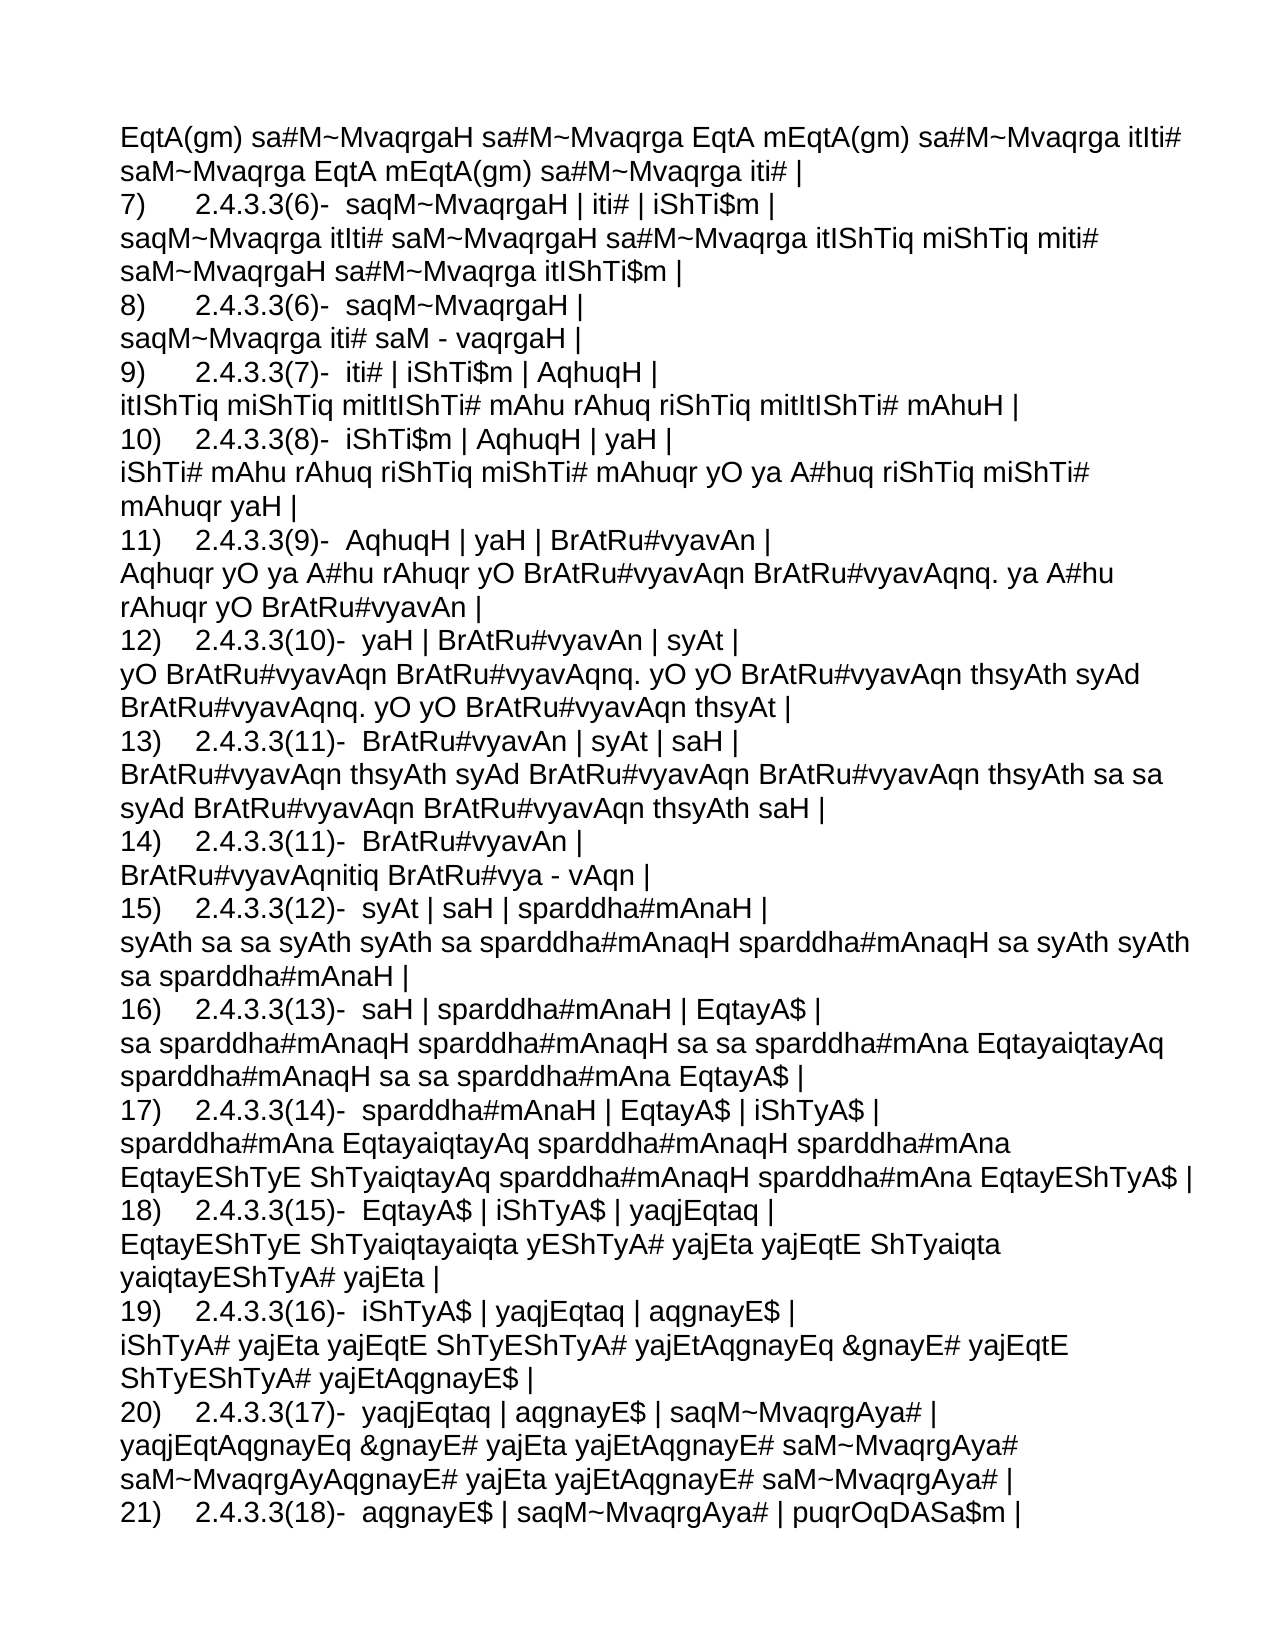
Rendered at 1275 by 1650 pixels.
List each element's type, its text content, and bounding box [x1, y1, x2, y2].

text 20) 2.4.3.3(17)- yaqjEqtaq | aqgnayE$ | saqM~MvaqrgAya# | [120, 1394, 1200, 1428]
text saqM~Mvaqrga itIti# saM~MvaqrgaH sa#M~Mvaqrga itIShTiq miShTiq miti# saM~MvaqrgaH sa#M~Mvaqrga itIShTi$m | [120, 221, 1200, 288]
text 18) 2.4.3.3(15)- EqtayA$ | iShTyA$ | yaqjEqtaq | [120, 1193, 1200, 1227]
text iShTi# mAhu rAhuq riShTiq miShTi# mAhuqr yO ya A#huq riShTiq miShTi# mAhuqr yaH | [120, 455, 1200, 522]
text saqM~Mvaqrga iti# saM - vaqrgaH | [120, 321, 1200, 355]
text 16) 2.4.3.3(13)- saH | sparddha#mAnaH | EqtayA$ | [120, 992, 1200, 1026]
text itIShTiq miShTiq mitItIShTi# mAhu rAhuq riShTiq mitItIShTi# mAhuH | [120, 388, 1200, 422]
text BrAtRu#vyavAqnitiq BrAtRu#vya - vAqn | [120, 858, 1200, 891]
text 10) 2.4.3.3(8)- iShTi$m | AqhuqH | yaH | [120, 422, 1200, 455]
text Aqhuqr yO ya A#hu rAhuqr yO BrAtRu#vyavAqn BrAtRu#vyavAqnq. ya A#hu rAhuqr yO BrAtRu#vyavAn | [120, 556, 1200, 623]
text yO BrAtRu#vyavAqn BrAtRu#vyavAqnq. yO yO BrAtRu#vyavAqn thsyAth syAd BrAtRu#vyavAqnq. yO yO BrAtRu#vyavAqn thsyAt | [120, 657, 1200, 724]
text yaqjEqtAqgnayEq &gnayE# yajEta yajEtAqgnayE# saM~MvaqrgAya# saM~MvaqrgAyAqgnayE# yajEta yajEtAqgnayE# saM~MvaqrgAya# | [120, 1428, 1200, 1495]
text EqtayEShTyE ShTyaiqtayaiqta yEShTyA# yajEta yajEqtE ShTyaiqta yaiqtayEShTyA# yajEta | [120, 1227, 1200, 1294]
text iShTyA# yajEta yajEqtE ShTyEShTyA# yajEtAqgnayEq &gnayE# yajEqtE ShTyEShTyA# yajEtAqgnayE$ | [120, 1327, 1200, 1394]
text 7) 2.4.3.3(6)- saqM~MvaqrgaH | iti# | iShTi$m | [120, 187, 1200, 221]
text sa sparddha#mAnaqH sparddha#mAnaqH sa sa sparddha#mAna EqtayaiqtayAq sparddha#mAnaqH sa sa sparddha#mAna EqtayA$ | [120, 1026, 1200, 1093]
text 21) 2.4.3.3(18)- aqgnayE$ | saqM~MvaqrgAya# | puqrOqDASa$m | [120, 1495, 1200, 1529]
text 12) 2.4.3.3(10)- yaH | BrAtRu#vyavAn | syAt | [120, 623, 1200, 657]
text 17) 2.4.3.3(14)- sparddha#mAnaH | EqtayA$ | iShTyA$ | [120, 1093, 1200, 1126]
text 14) 2.4.3.3(11)- BrAtRu#vyavAn | [120, 824, 1200, 858]
text EqtA(gm) sa#M~MvaqrgaH sa#M~Mvaqrga EqtA mEqtA(gm) sa#M~Mvaqrga itIti# saM~Mvaqrga EqtA mEqtA(gm) sa#M~Mvaqrga iti# | [120, 120, 1200, 187]
text syAth sa sa syAth syAth sa sparddha#mAnaqH sparddha#mAnaqH sa syAth syAth sa sparddha#mAnaH | [120, 925, 1200, 992]
text 19) 2.4.3.3(16)- iShTyA$ | yaqjEqtaq | aqgnayE$ | [120, 1294, 1200, 1327]
text 13) 2.4.3.3(11)- BrAtRu#vyavAn | syAt | saH | [120, 724, 1200, 757]
text sparddha#mAna EqtayaiqtayAq sparddha#mAnaqH sparddha#mAna EqtayEShTyE ShTyaiqtayAq sparddha#mAnaqH sparddha#mAna EqtayEShTyA$ | [120, 1126, 1200, 1193]
text 15) 2.4.3.3(12)- syAt | saH | sparddha#mAnaH | [120, 891, 1200, 925]
text 9) 2.4.3.3(7)- iti# | iShTi$m | AqhuqH | [120, 355, 1200, 388]
text BrAtRu#vyavAqn thsyAth syAd BrAtRu#vyavAqn BrAtRu#vyavAqn thsyAth sa sa syAd BrAtRu#vyavAqn BrAtRu#vyavAqn thsyAth saH | [120, 757, 1200, 824]
text 11) 2.4.3.3(9)- AqhuqH | yaH | BrAtRu#vyavAn | [120, 522, 1200, 556]
text 8) 2.4.3.3(6)- saqM~MvaqrgaH | [120, 288, 1200, 321]
